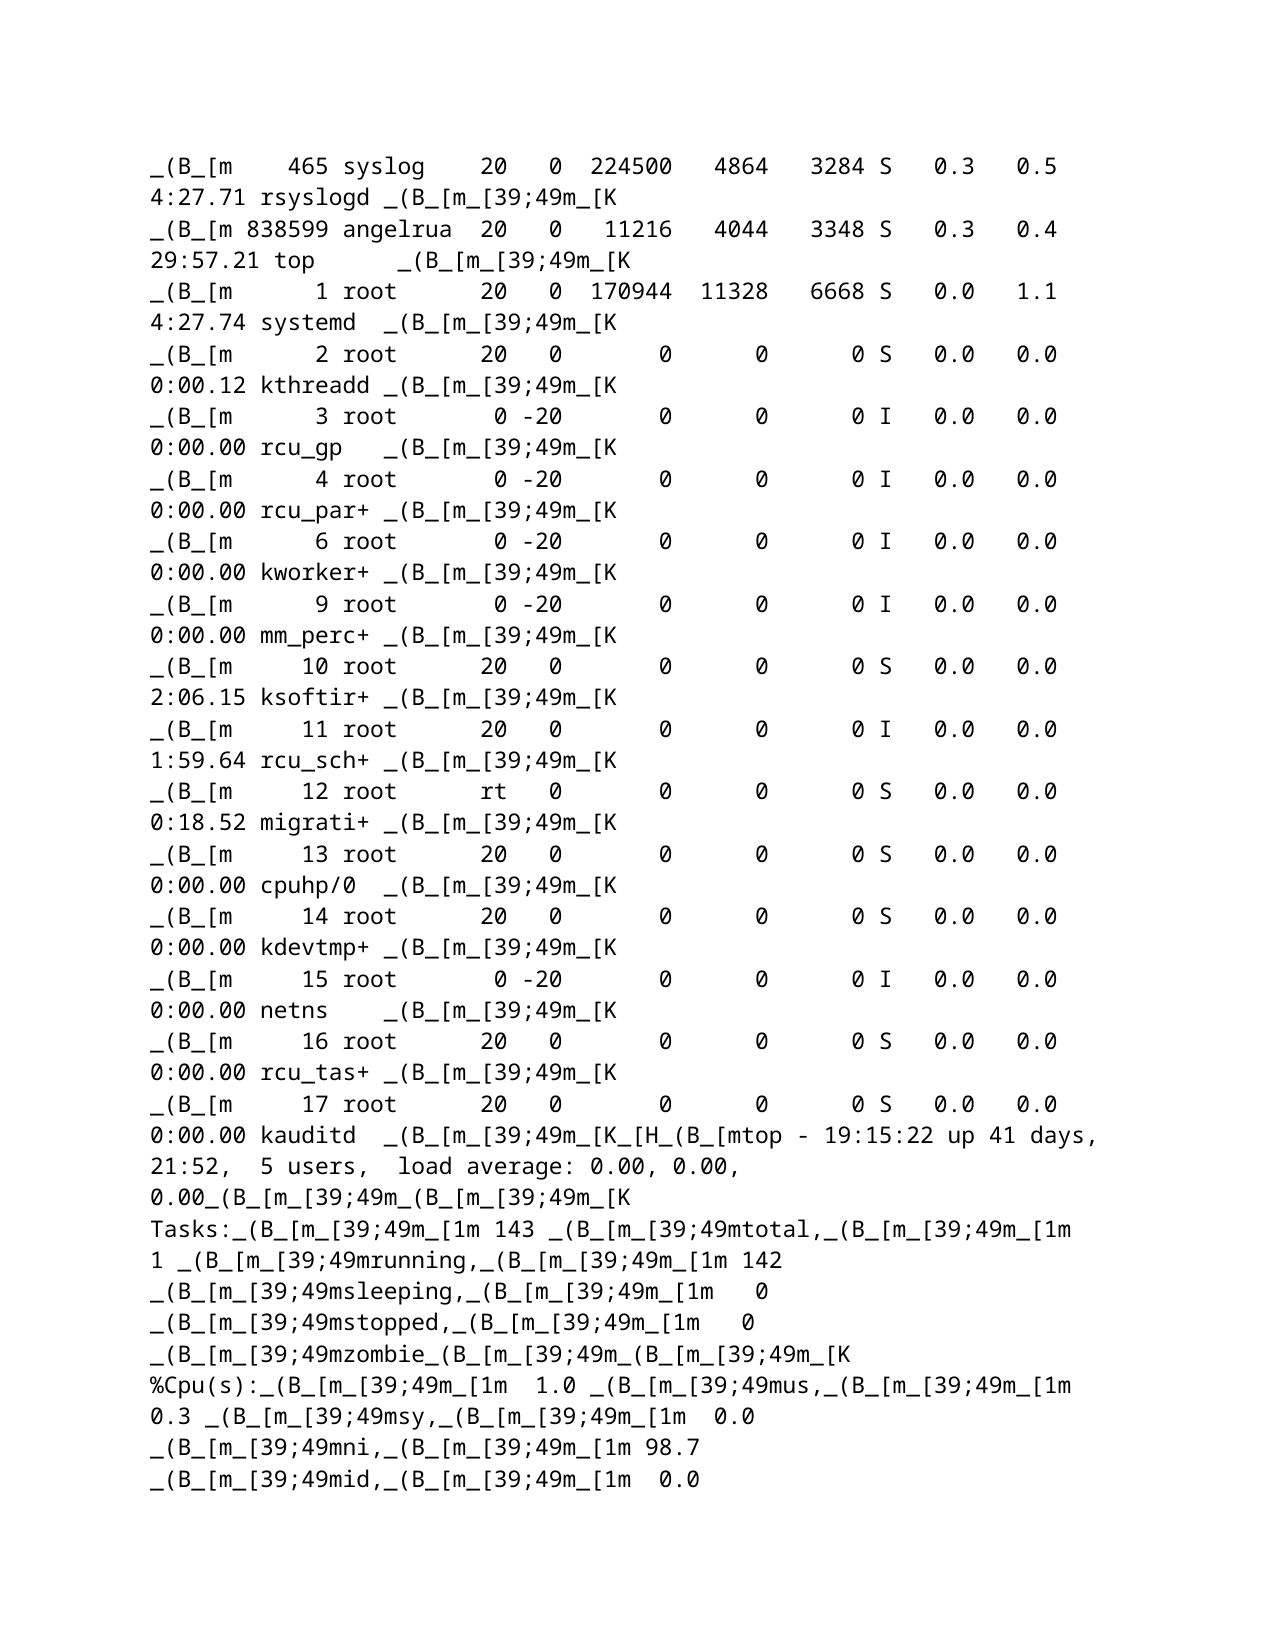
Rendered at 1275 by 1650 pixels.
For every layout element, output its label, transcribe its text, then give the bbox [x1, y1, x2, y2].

text _(B_[m 17 root 20 0 0 0 0 S 0.0 0.0 0:00.00 kauditd _(B_[m_[39;49m_[K_[H_(B_[mtop - 19:15:22 up 41 days, 21:52, 5 users, load average: 0.00, 0.00, 0.00_(B_[m_[39;49m_(B_[m_[39;49m_[K [150, 1087, 1125, 1212]
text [150, 1369, 1125, 1494]
text _(B_[m 15 root 0 -20 0 0 0 I 0.0 0.0 0:00.00 netns _(B_[m_[39;49m_[K [150, 962, 1125, 1025]
text _(B_[m 838599 angelrua 20 0 11216 4044 3348 S 0.3 0.4 29:57.21 top _(B_[m_[39;49m_[K [150, 212, 1125, 275]
text _(B_[m 11 root 20 0 0 0 0 I 0.0 0.0 1:59.64 rcu_sch+ _(B_[m_[39;49m_[K [150, 712, 1125, 775]
text _(B_[m 2 root 20 0 0 0 0 S 0.0 0.0 0:00.12 kthreadd _(B_[m_[39;49m_[K [150, 337, 1125, 400]
text _(B_[m 1 root 20 0 170944 11328 6668 S 0.0 1.1 4:27.74 systemd _(B_[m_[39;49m_[K [150, 275, 1125, 337]
text _(B_[m 465 syslog 20 0 224500 4864 3284 S 0.3 0.5 4:27.71 rsyslogd _(B_[m_[39;49m_[K [150, 150, 1125, 212]
text Tasks:_(B_[m_[39;49m_[1m 143 _(B_[m_[39;49mtotal,_(B_[m_[39;49m_[1m 1 _(B_[m_[39;49mrunning,_(B_[m_[39;49m_[1m 142 _(B_[m_[39;49msleeping,_(B_[m_[39;49m_[1m 0 _(B_[m_[39;49mstopped,_(B_[m_[39;49m_[1m 0 _(B_[m_[39;49mzombie_(B_[m_[39;49m_(B_[m_[39;49m_[K [150, 1212, 1125, 1369]
text _(B_[m 9 root 0 -20 0 0 0 I 0.0 0.0 0:00.00 mm_perc+ _(B_[m_[39;49m_[K [150, 587, 1125, 650]
text _(B_[m 13 root 20 0 0 0 0 S 0.0 0.0 0:00.00 cpuhp/0 _(B_[m_[39;49m_[K [150, 837, 1125, 900]
text _(B_[m 14 root 20 0 0 0 0 S 0.0 0.0 0:00.00 kdevtmp+ _(B_[m_[39;49m_[K [150, 900, 1125, 962]
text _(B_[m 3 root 0 -20 0 0 0 I 0.0 0.0 0:00.00 rcu_gp _(B_[m_[39;49m_[K [150, 400, 1125, 462]
text _(B_[m 4 root 0 -20 0 0 0 I 0.0 0.0 0:00.00 rcu_par+ _(B_[m_[39;49m_[K [150, 462, 1125, 525]
text _(B_[m 16 root 20 0 0 0 0 S 0.0 0.0 0:00.00 rcu_tas+ _(B_[m_[39;49m_[K [150, 1025, 1125, 1087]
text _(B_[m 12 root rt 0 0 0 0 S 0.0 0.0 0:18.52 migrati+ _(B_[m_[39;49m_[K [150, 775, 1125, 837]
text _(B_[m 6 root 0 -20 0 0 0 I 0.0 0.0 0:00.00 kworker+ _(B_[m_[39;49m_[K [150, 525, 1125, 587]
text _(B_[m 10 root 20 0 0 0 0 S 0.0 0.0 2:06.15 ksoftir+ _(B_[m_[39;49m_[K [150, 650, 1125, 712]
